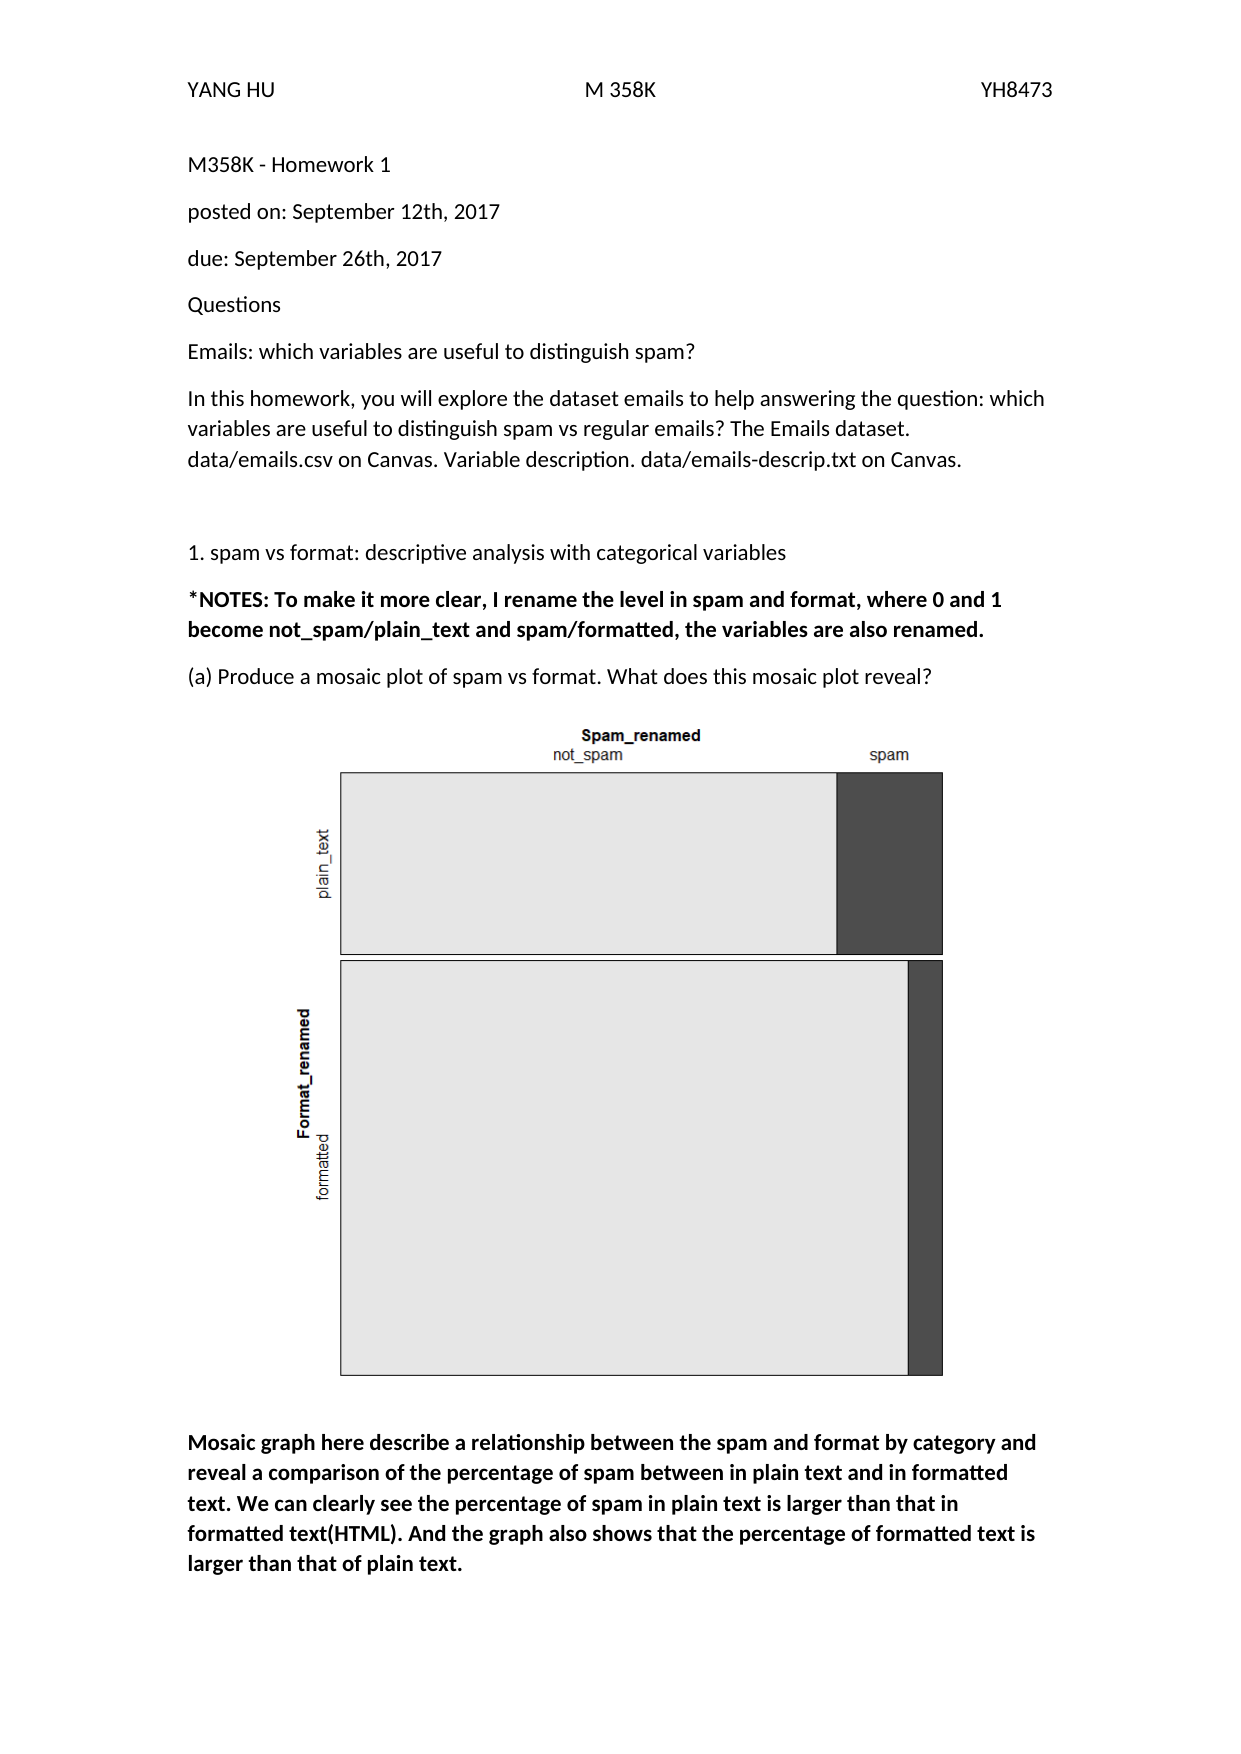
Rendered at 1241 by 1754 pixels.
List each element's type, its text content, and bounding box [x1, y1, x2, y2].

text due: September 26th, 2017 [187, 244, 1053, 272]
text Emails: which variables are useful to distinguish spam? [187, 337, 1053, 366]
text Questions [187, 291, 1053, 319]
picture [274, 709, 967, 1410]
text (a) Produce a mosaic plot of spam vs format. What does this mosaic plot reveal? [187, 662, 1053, 691]
text *NOTES: To make it more clear, I rename the level in spam and format, where 0 and 1 become not_spam/plain_text and spam/formatted, the variables are also renamed. [187, 585, 1053, 644]
text M358K - Homework 1 [187, 150, 1053, 178]
text In this homework, you will explore the dataset emails to help answering the question: which variables are useful to distinguish spam vs regular emails? The Emails dataset. data/emails.csv on Canvas. Variable description. data/emails-descrip.txt on Canvas. [187, 384, 1053, 473]
text Mosaic graph here describe a relationship between the spam and format by category and reveal a comparison of the percentage of spam between in plain text and in formatted text. We can clearly see the percentage of spam in plain text is larger than that in formatted text(HTML). And the graph also shows that the percentage of formatted text is larger than that of plain text. [187, 1428, 1053, 1577]
text posted on: September 12th, 2017 [187, 197, 1053, 225]
text 1. spam vs format: descriptive analysis with categorical variables [187, 538, 1053, 567]
